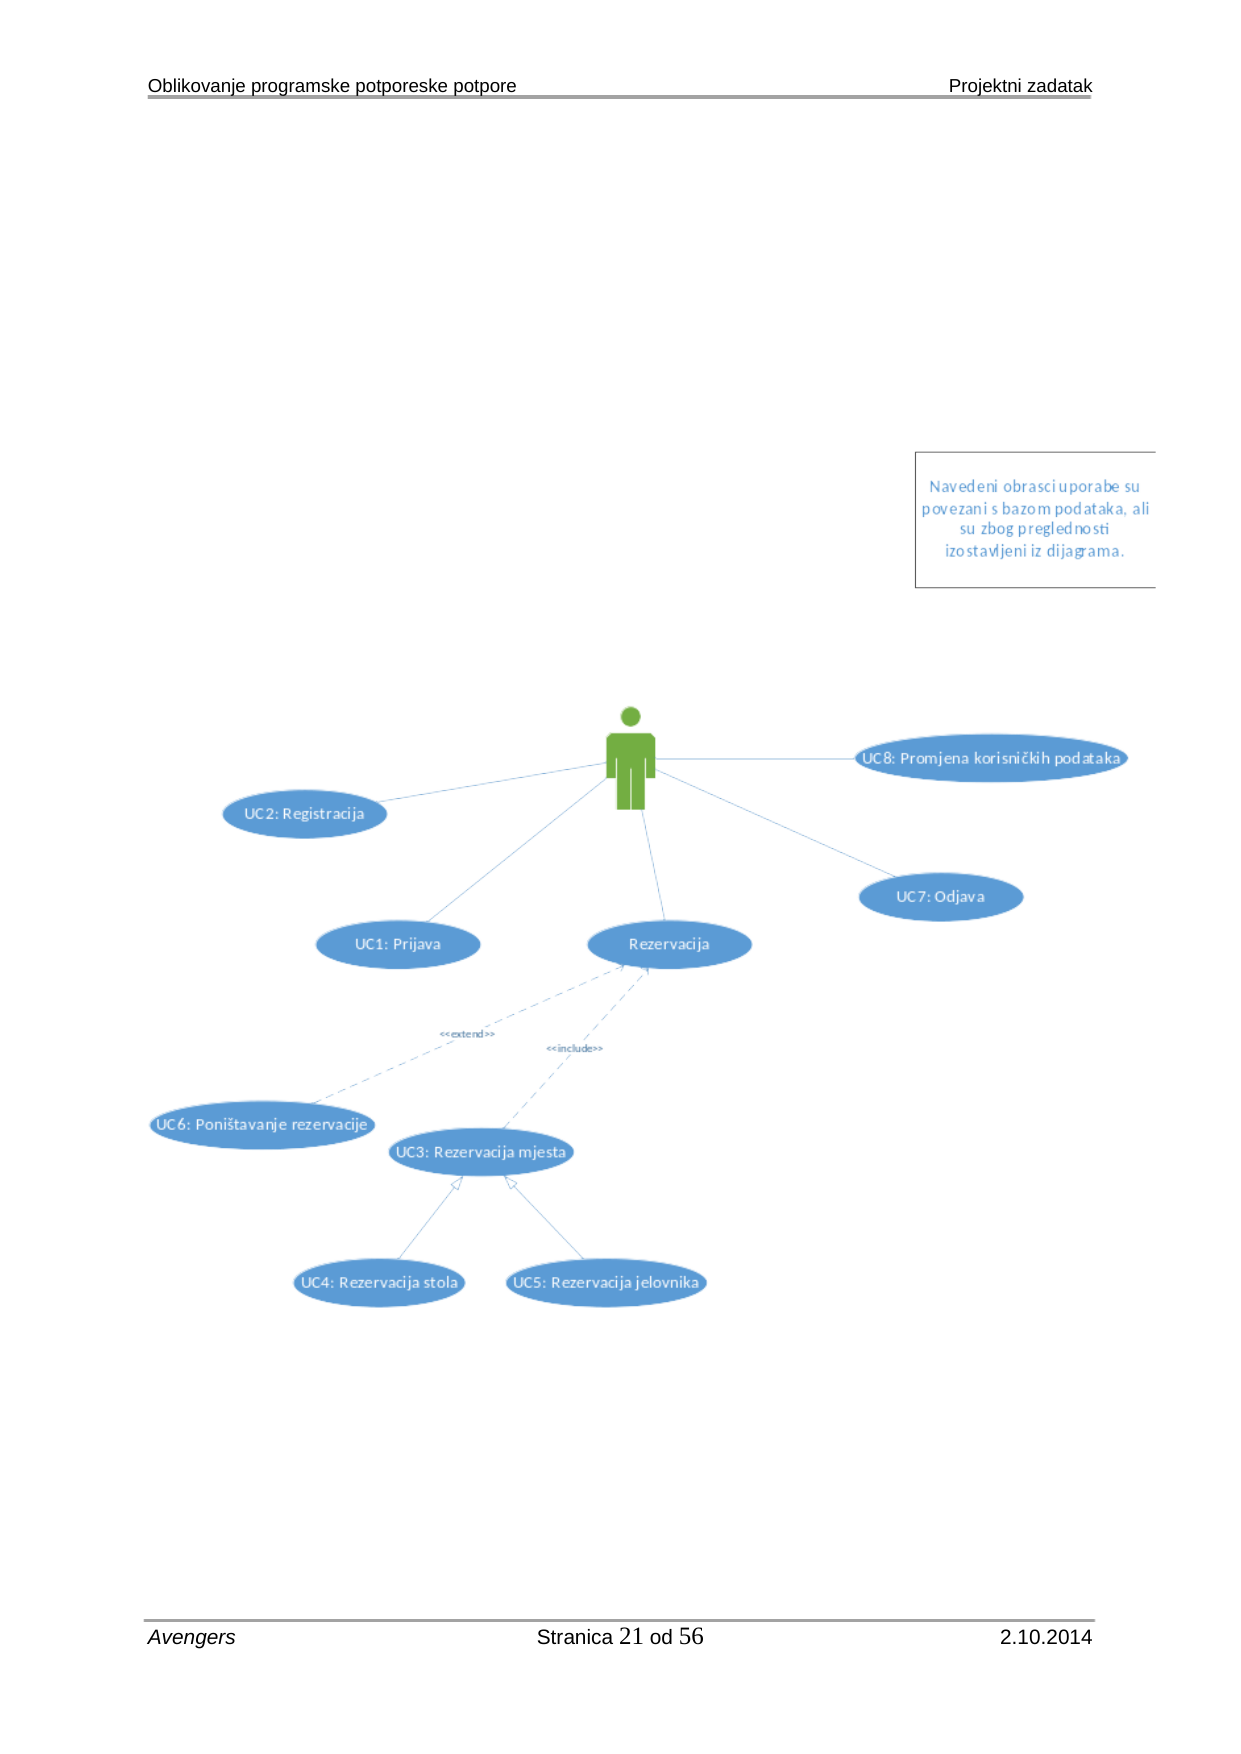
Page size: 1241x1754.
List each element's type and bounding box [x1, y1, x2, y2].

picture [147, 95, 1092, 99]
